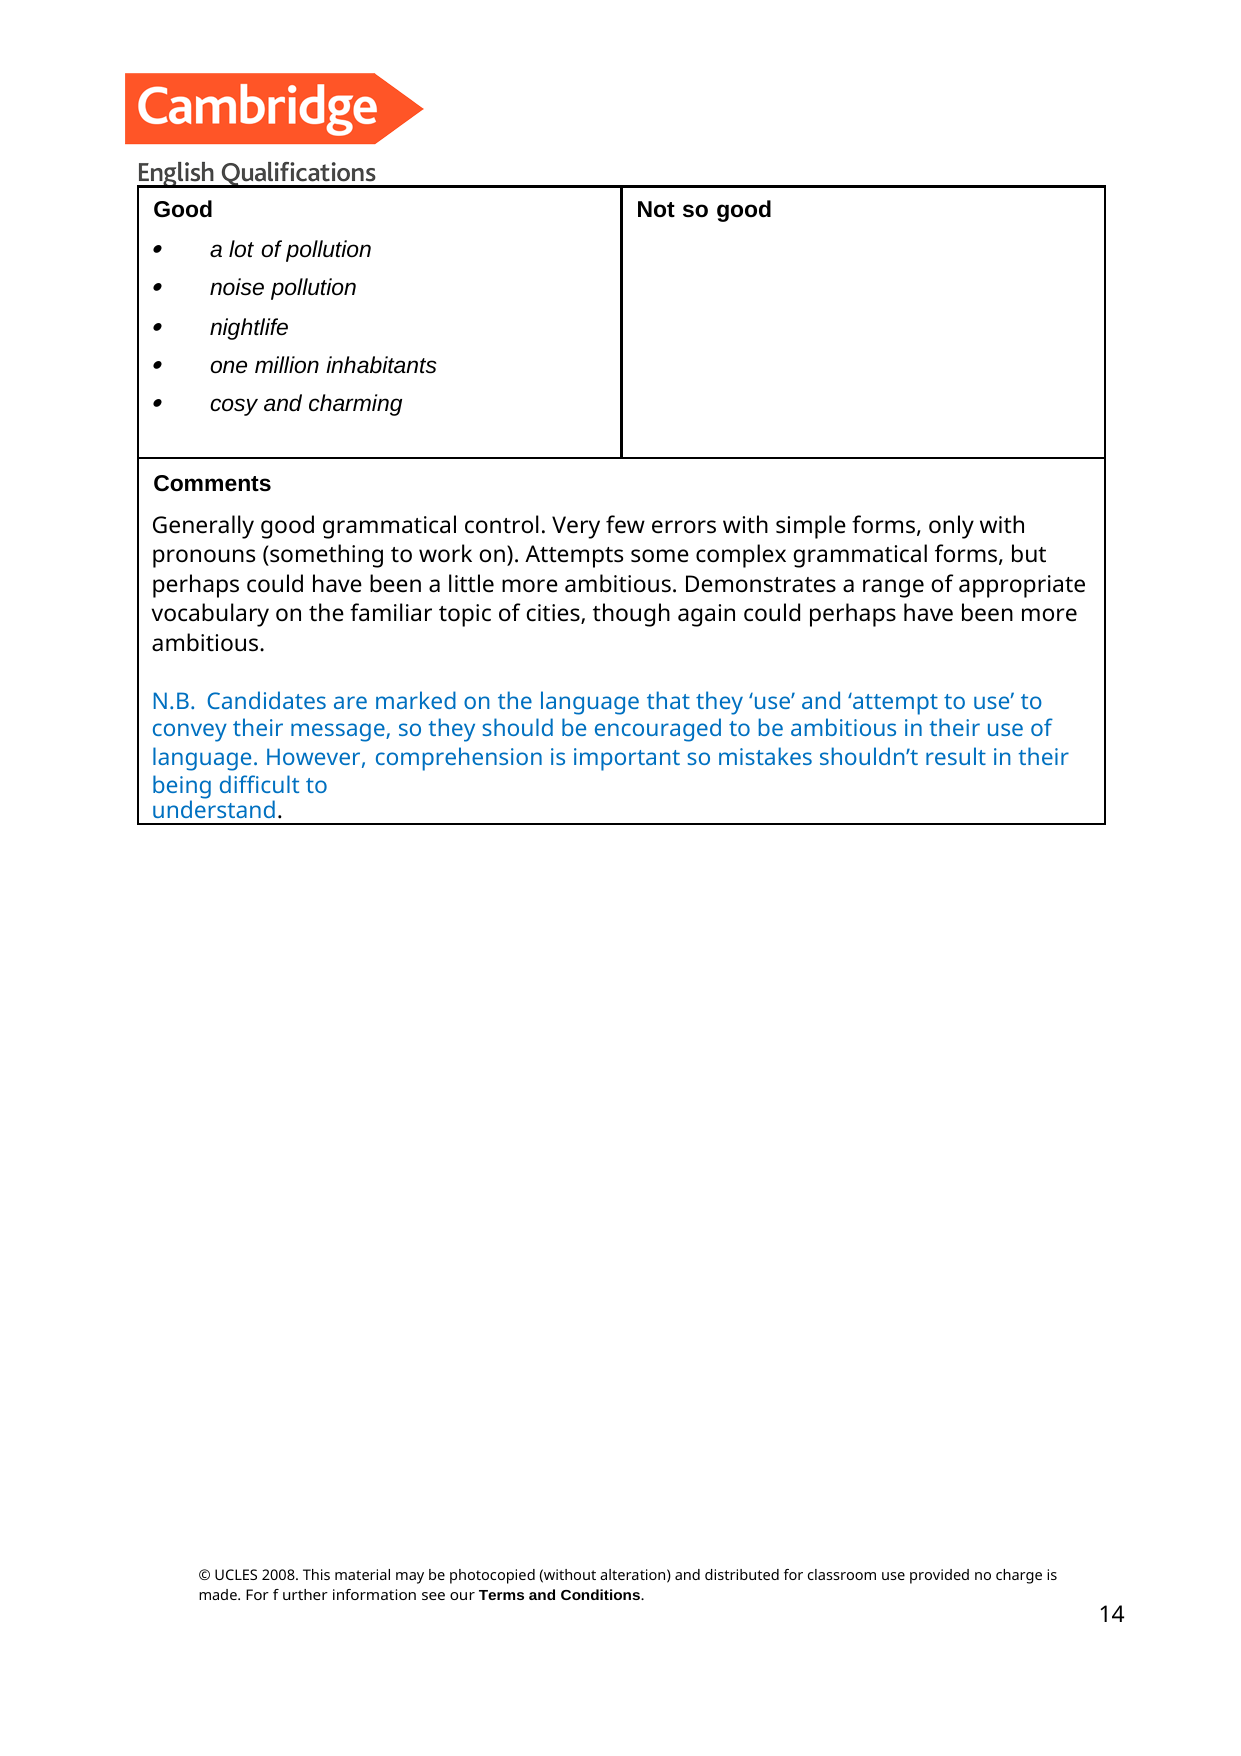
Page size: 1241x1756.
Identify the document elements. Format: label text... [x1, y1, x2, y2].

table_cell Not so good [623, 188, 1104, 457]
picture [125, 73, 424, 187]
table_cell Comments Generally good grammatical control. Very few errors with simple forms, only with pronouns (something to work on). Attempts some complex grammatical forms, but perhaps could have been a little more ambitious. Demonstrates a range of appropriate vocabulary on the familiar topic of cities, though again could perhaps have been more ambitious. N.B. Candidates are marked on the language that they ‘use’ and ‘attempt to use’ to convey their message, so they should be encouraged to be ambitious in their use of language. However, comprehension is important so mistakes shouldn’t result in their being difficult to understand. [139, 459, 1104, 823]
table_cell Good a lot of pollution noise pollution nightlife one million inhabitants cosy and charming [139, 188, 620, 457]
